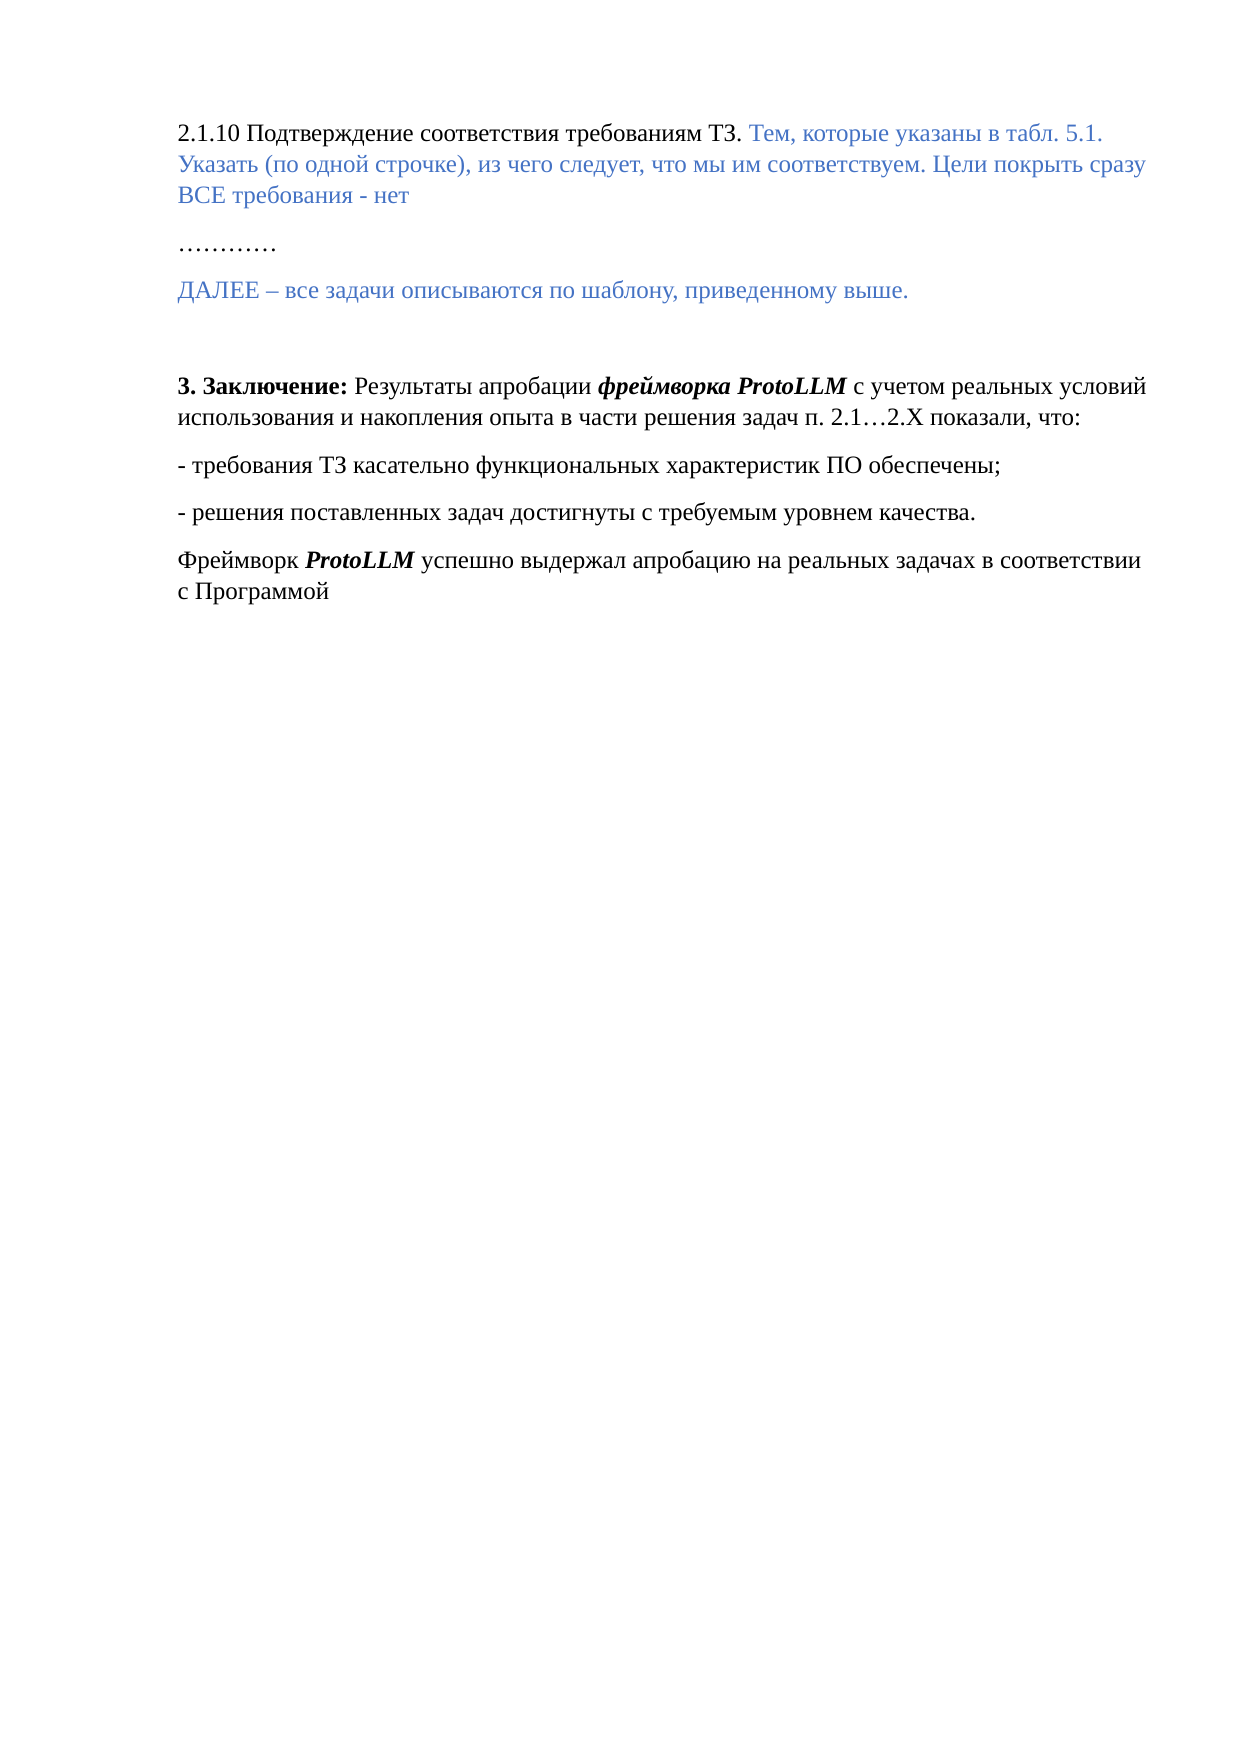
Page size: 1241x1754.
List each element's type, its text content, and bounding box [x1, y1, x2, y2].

text 2.1.10 Подтверждение соответствия требованиям ТЗ. Тем, которые указаны в табл. 5.1. Указать (по одной строчке), из чего следует, что мы им соответствуем. Цели покрыть сразу ВСЕ требования - нет [177, 118, 1152, 209]
text - решения поставленных задач достигнуты с требуемым уровнем качества. [177, 497, 1152, 526]
text ………… [177, 228, 1152, 257]
text Фреймворк ProtoLLM успешно выдержал апробацию на реальных задачах в соответствии с Программой [177, 545, 1152, 605]
text 3. Заключение: Результаты апробации фреймворка ProtoLLM с учетом реальных условий использования и накопления опыта в части решения задач п. 2.1…2.Х показали, что: [177, 371, 1152, 431]
text - требования ТЗ касательно функциональных характеристик ПО обеспечены; [177, 450, 1152, 478]
text ДАЛЕЕ – все задачи описываются по шаблону, приведенному выше. [177, 276, 1152, 304]
